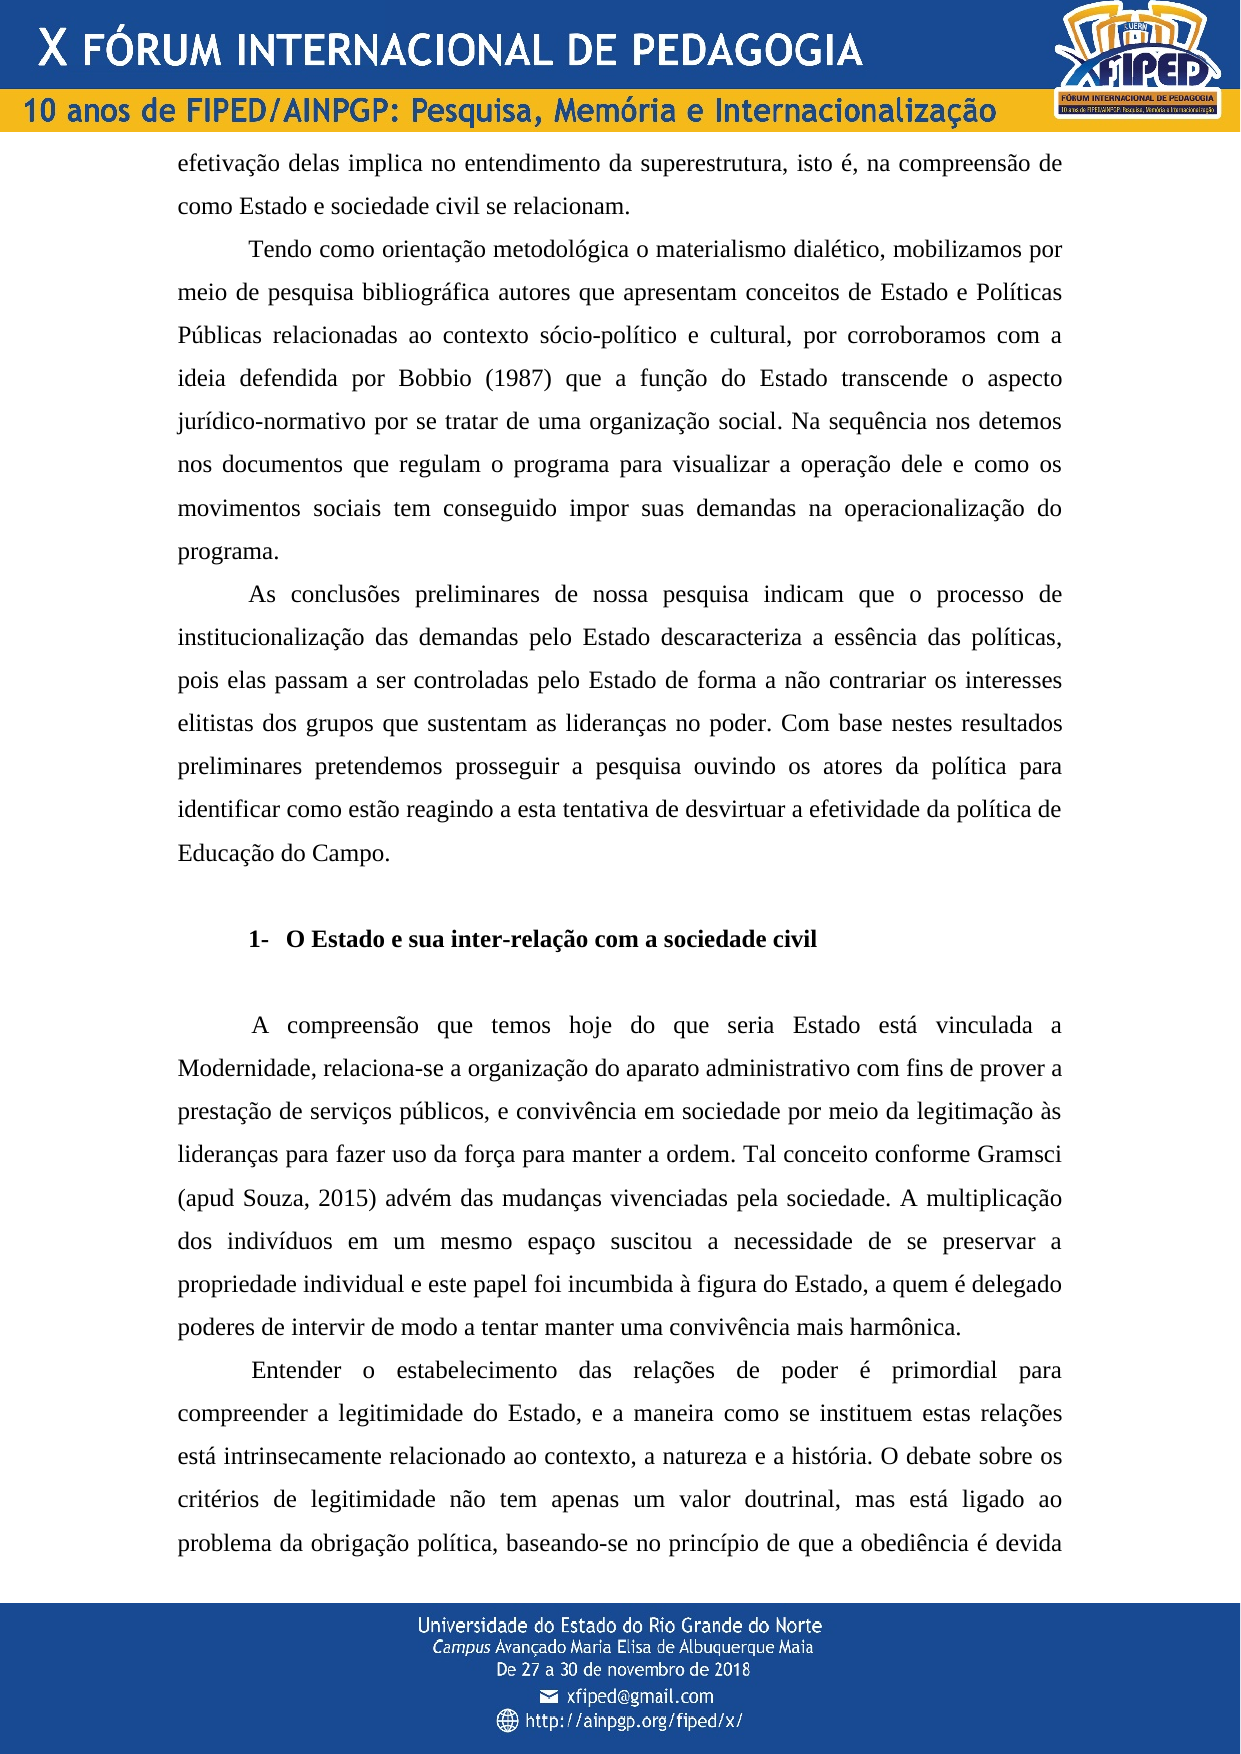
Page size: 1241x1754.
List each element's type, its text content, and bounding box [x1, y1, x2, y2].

picture [0, 1603, 1241, 1754]
text A compreensão que temos hoje do que seria Estado está vinculada a Modernidade, relaciona-se a organização do aparato administrativo com fins de prover a prestação de serviços públicos, e convivência em sociedade por meio da legitimação às lideranças para fazer uso da força para manter a ordem. Tal conceito conforme Gramsci (apud Souza, 2015) advém das mudanças vivenciadas pela sociedade. A multiplicação dos indivíduos em um mesmo espaço suscitou a necessidade de se preservar a propriedade individual e este papel foi incumbida à figura do Estado, a quem é delegado poderes de intervir de modo a tentar manter uma convivência mais harmônica. [177, 1010, 1063, 1341]
text As conclusões preliminares de nossa pesquisa indicam que o processo de institucionalização das demandas pelo Estado descaracteriza a essência das políticas, pois elas passam a ser controladas pelo Estado de forma a não contrariar os interesses elitistas dos grupos que sustentam as lideranças no poder. Com base nestes resultados preliminares pretendemos prosseguir a pesquisa ouvindo os atores da política para identificar como estão reagindo a esta tentativa de desvirtuar a efetividade da política de Educação do Campo. [177, 579, 1063, 866]
list O Estado e sua inter-relação com a sociedade civil [248, 924, 1063, 953]
picture [0, 0, 1241, 132]
text Tendo como orientação metodológica o materialismo dialético, mobilizamos por meio de pesquisa bibliográfica autores que apresentam conceitos de Estado e Políticas Públicas relacionadas ao contexto sócio-político e cultural, por corroboramos com a ideia defendida por Bobbio (1987) que a função do Estado transcende o aspecto jurídico-normativo por se tratar de uma organização social. Na sequência nos detemos nos documentos que regulam o programa para visualizar a operação dele e como os movimentos sociais tem conseguido impor suas demandas na operacionalização do programa. [177, 234, 1063, 564]
